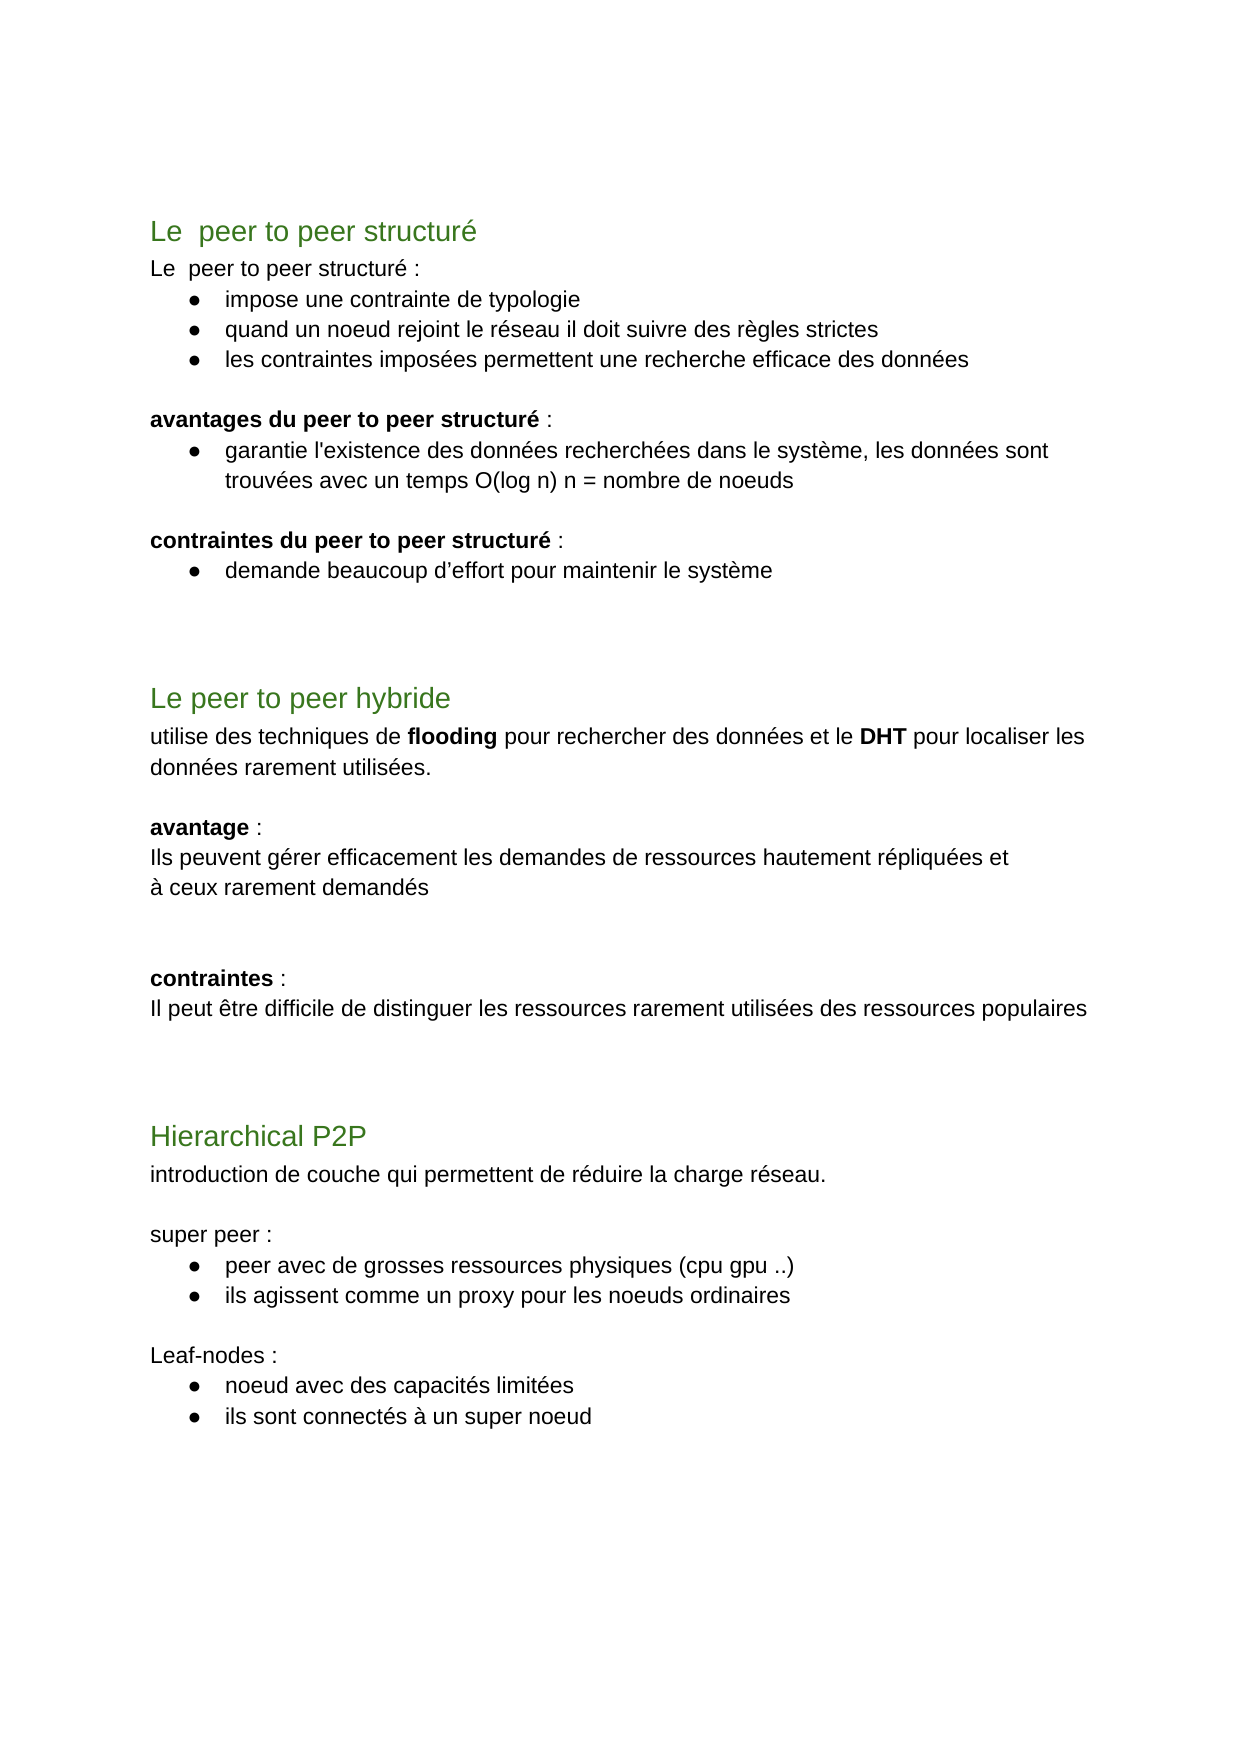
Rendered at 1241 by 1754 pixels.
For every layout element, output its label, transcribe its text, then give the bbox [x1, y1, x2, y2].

text utilise des techniques de flooding pour rechercher des données et le DHT pour localiser les données rarement utilisées. [150, 723, 1090, 780]
list quand un noeud rejoint le réseau il doit suivre des règles strictes [187, 316, 1090, 342]
list impose une contrainte de typologie [187, 286, 1090, 312]
text à ceux rarement demandés [150, 874, 1090, 901]
text avantages du peer to peer structuré : [150, 406, 1090, 433]
text avantage : [150, 814, 1090, 840]
subtitle Le peer to peer hybride [150, 681, 1090, 715]
text Leaf-nodes : [150, 1342, 1090, 1369]
text Le peer to peer structuré : [150, 255, 1090, 282]
text super peer : [150, 1221, 1090, 1248]
text contraintes : [150, 965, 1090, 991]
list garantie l'existence des données recherchées dans le système, les données sont trouvées avec un temps O(log n) n = nombre de noeuds [187, 437, 1090, 493]
text contraintes du peer to peer structuré : [150, 527, 1090, 554]
text Il peut être difficile de distinguer les ressources rarement utilisées des ressources populaires [150, 995, 1090, 1022]
subtitle Hierarchical P2P [150, 1119, 1090, 1153]
subtitle Le peer to peer structuré [150, 213, 1090, 247]
list les contraintes imposées permettent une recherche efficace des données [187, 346, 1090, 372]
list peer avec de grosses ressources physiques (cpu gpu ..) [187, 1252, 1090, 1278]
text Ils peuvent gérer efficacement les demandes de ressources hautement répliquées et [150, 844, 1090, 871]
text introduction de couche qui permettent de réduire la charge réseau. [150, 1161, 1090, 1187]
list noeud avec des capacités limitées [187, 1372, 1090, 1399]
list demande beaucoup d’effort pour maintenir le système [187, 557, 1090, 584]
list ils sont connectés à un super noeud [187, 1403, 1090, 1429]
list ils agissent comme un proxy pour les noeuds ordinaires [187, 1282, 1090, 1308]
